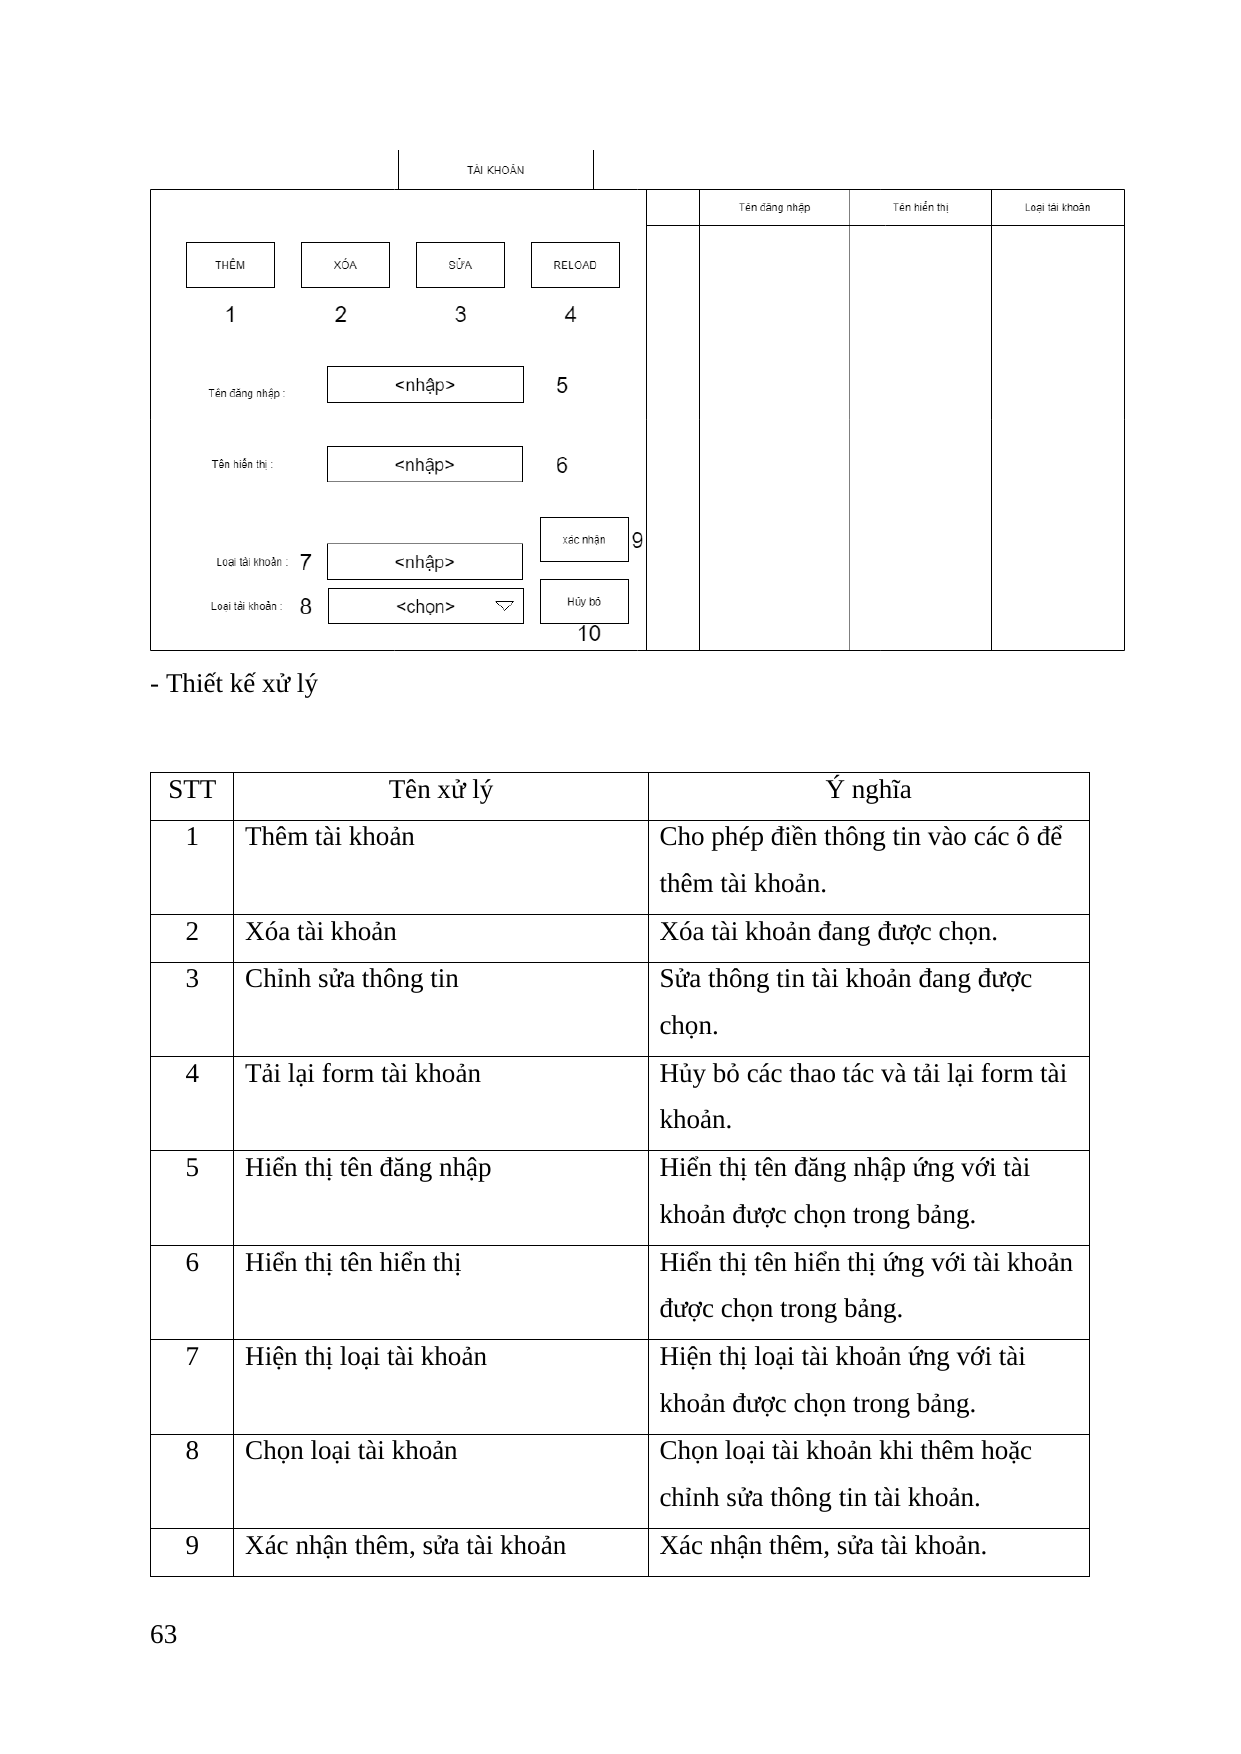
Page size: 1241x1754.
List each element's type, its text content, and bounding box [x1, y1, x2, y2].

table_cell Hiển thị tên hiển thị ứng với tài khoản được chọn trong bảng. [649, 1246, 1089, 1339]
table_cell Thêm tài khoản [234, 821, 648, 914]
table_cell Chọn loại tài khoản [234, 1435, 648, 1528]
table_cell Tải lại form tài khoản [234, 1057, 648, 1150]
table_header STT [151, 773, 233, 819]
table_cell 4 [151, 1057, 233, 1150]
picture [150, 150, 1125, 652]
table_cell Hiện thị loại tài khoản ứng với tài khoản được chọn trong bảng. [649, 1340, 1089, 1433]
table_cell 2 [151, 915, 233, 962]
table_cell Cho phép điền thông tin vào các ô để thêm tài khoản. [649, 821, 1089, 914]
table_cell Hiển thị tên đăng nhập ứng với tài khoản được chọn trong bảng. [649, 1151, 1089, 1245]
table_cell Chọn loại tài khoản khi thêm hoặc chỉnh sửa thông tin tài khoản. [649, 1435, 1089, 1528]
table_cell Hiển thị tên hiển thị [234, 1246, 648, 1339]
table_cell Hiện thị loại tài khoản [234, 1340, 648, 1433]
table_cell 8 [151, 1435, 233, 1528]
table_cell Sửa thông tin tài khoản đang được chọn. [649, 963, 1089, 1056]
table_cell 7 [151, 1340, 233, 1433]
table_cell 1 [151, 821, 233, 914]
table_cell Xác nhận thêm, sửa tài khoản. [649, 1529, 1089, 1576]
table_cell Hiển thị tên đăng nhập [234, 1151, 648, 1245]
table_cell 3 [151, 963, 233, 1056]
table_cell 5 [151, 1151, 233, 1245]
table_cell Xóa tài khoản đang được chọn. [649, 915, 1089, 962]
table_cell 6 [151, 1246, 233, 1339]
table_header Ý nghĩa [649, 773, 1089, 819]
table_header Tên xử lý [234, 773, 648, 819]
table_cell 9 [151, 1529, 233, 1576]
table_cell Hủy bỏ các thao tác và tải lại form tài khoản. [649, 1057, 1089, 1150]
table_cell Chỉnh sửa thông tin [234, 963, 648, 1056]
text - Thiết kế xử lý [150, 668, 1090, 699]
table_cell Xác nhận thêm, sửa tài khoản [234, 1529, 648, 1576]
table_cell Xóa tài khoản [234, 915, 648, 962]
